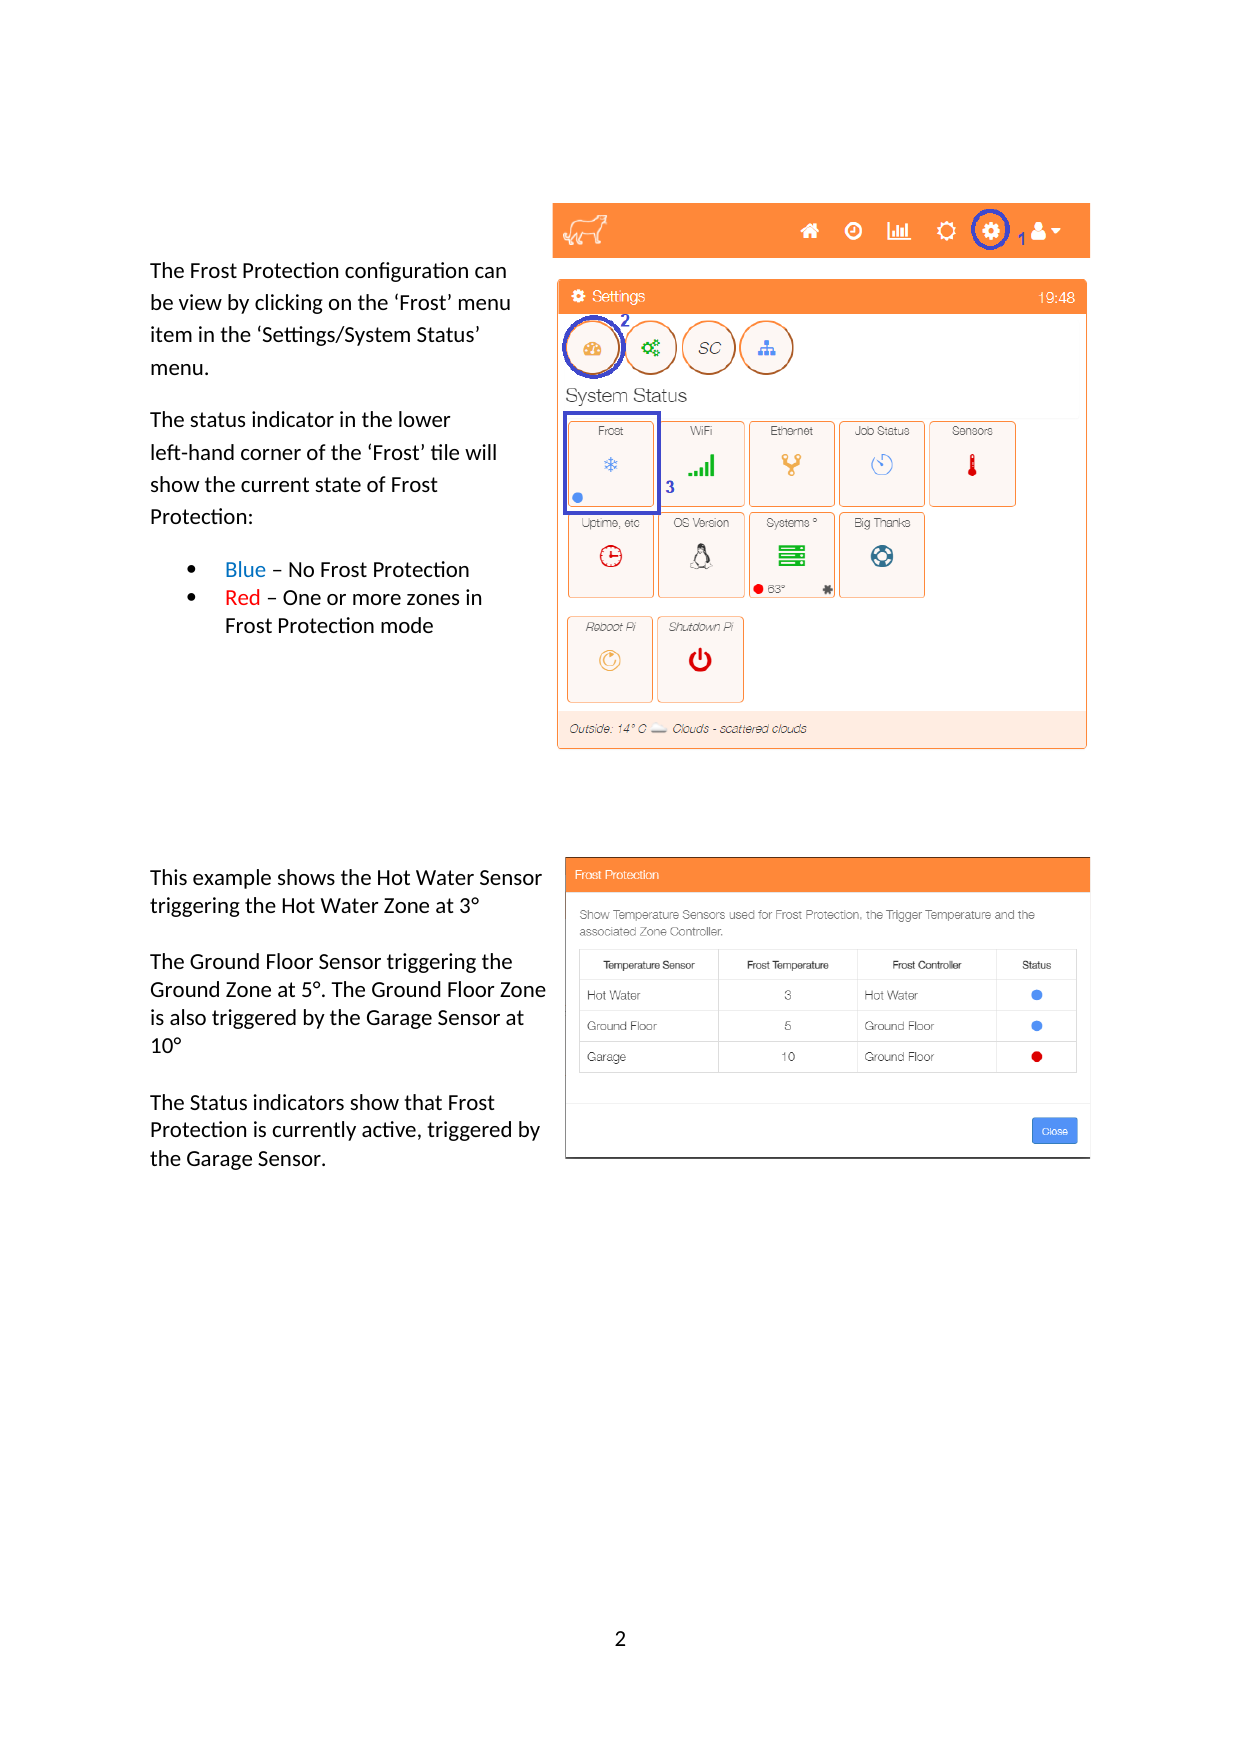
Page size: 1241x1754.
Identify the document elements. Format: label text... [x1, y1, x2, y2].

text The Status indicators show that Frost Protection is currently active, triggered by the Garage Sensor. [150, 1088, 1090, 1172]
picture [565, 857, 1091, 1159]
list Blue – No Frost Protection [187, 555, 552, 583]
text The status indicator in the lower left-hand corner of the ‘Frost’ tile will show the current state of Frost Protection: [150, 406, 552, 530]
text The Ground Floor Sensor triggering the Ground Zone at 5°. The Ground Floor Zone is also triggered by the Garage Sensor at 10° [150, 947, 565, 1059]
picture [552, 203, 1091, 752]
text This example shows the Hot Water Sensor triggering the Hot Water Zone at 3° [150, 863, 565, 919]
list Red – One or more zones in Frost Protection mode [187, 583, 552, 639]
text The Frost Protection configuration can be view by clicking on the ‘Frost’ menu item in the ‘Settings/System Status’ menu. [150, 256, 552, 381]
